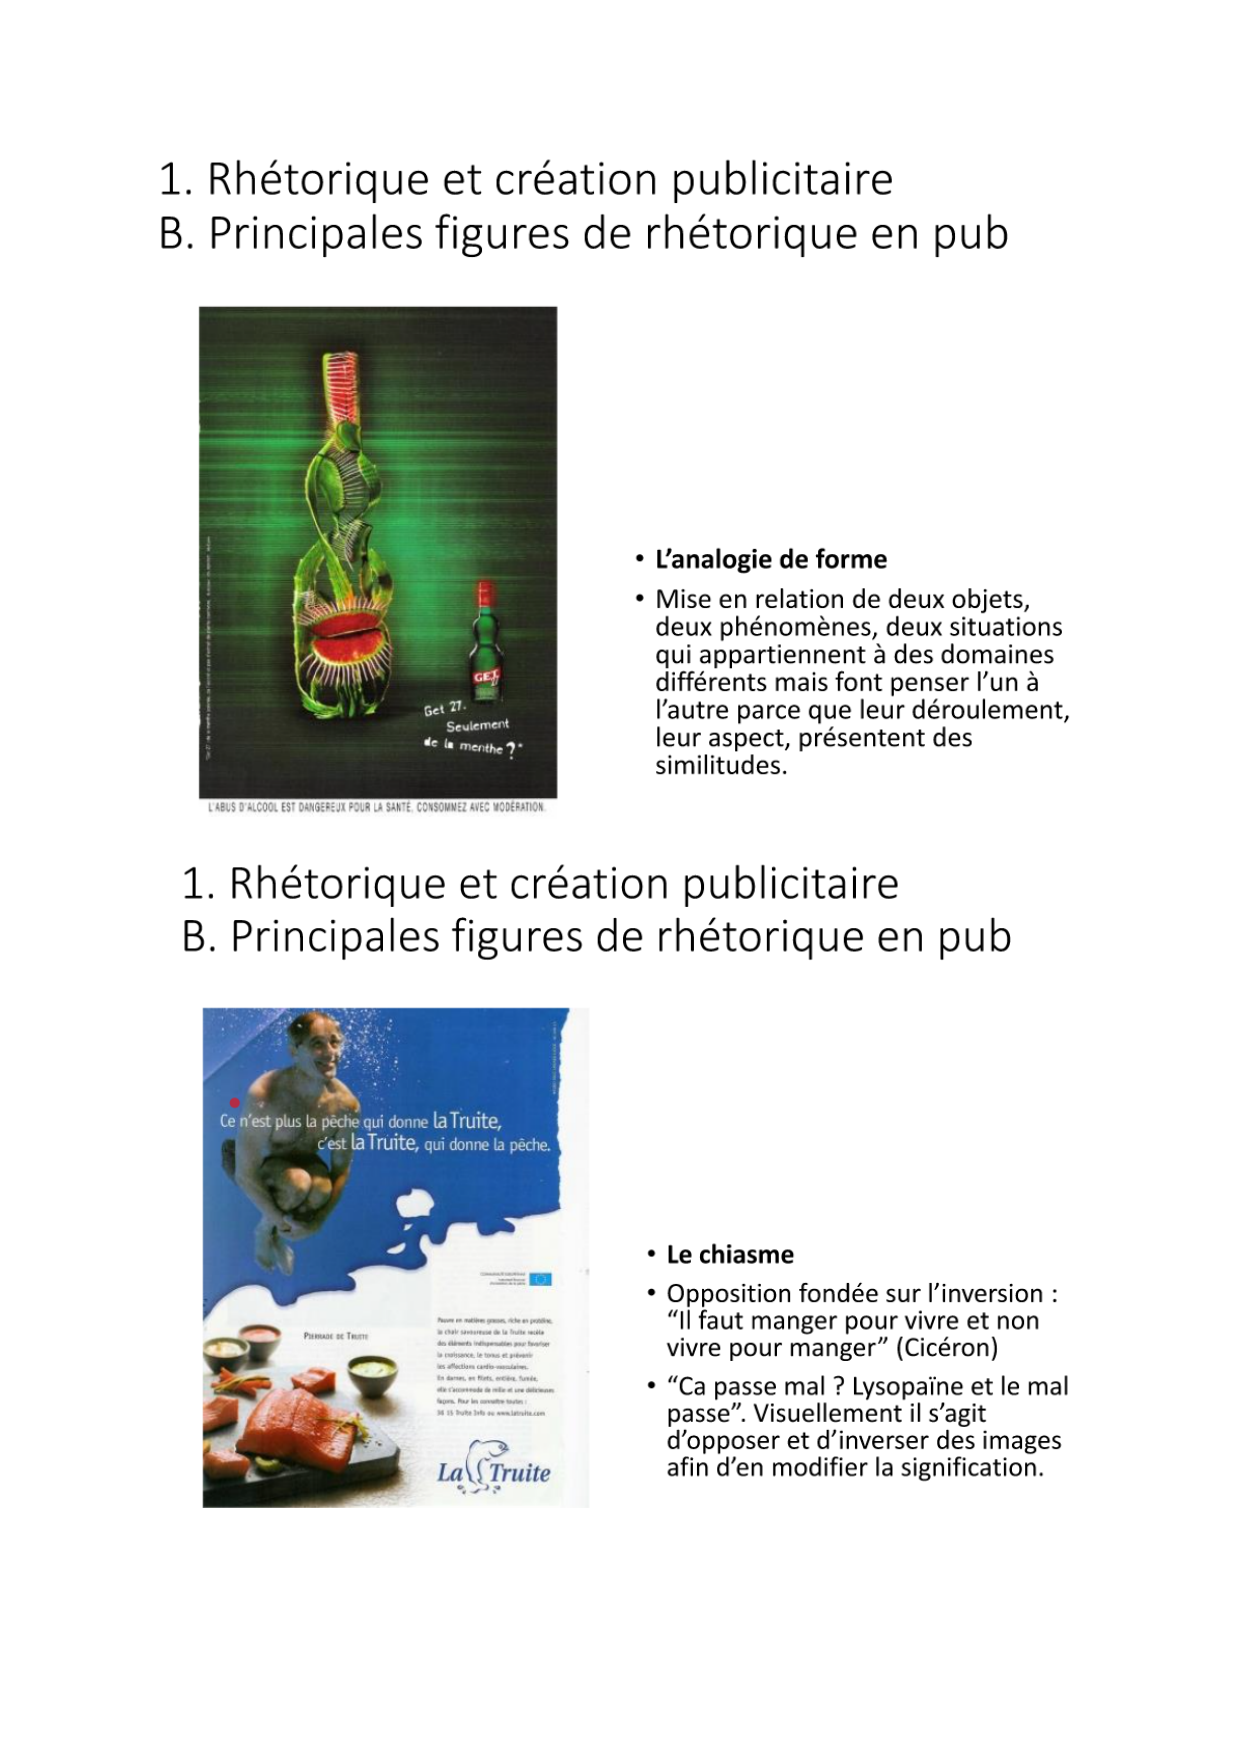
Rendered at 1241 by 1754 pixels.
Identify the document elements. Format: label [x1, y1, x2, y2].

picture [147, 839, 1093, 1513]
picture [147, 147, 1093, 822]
